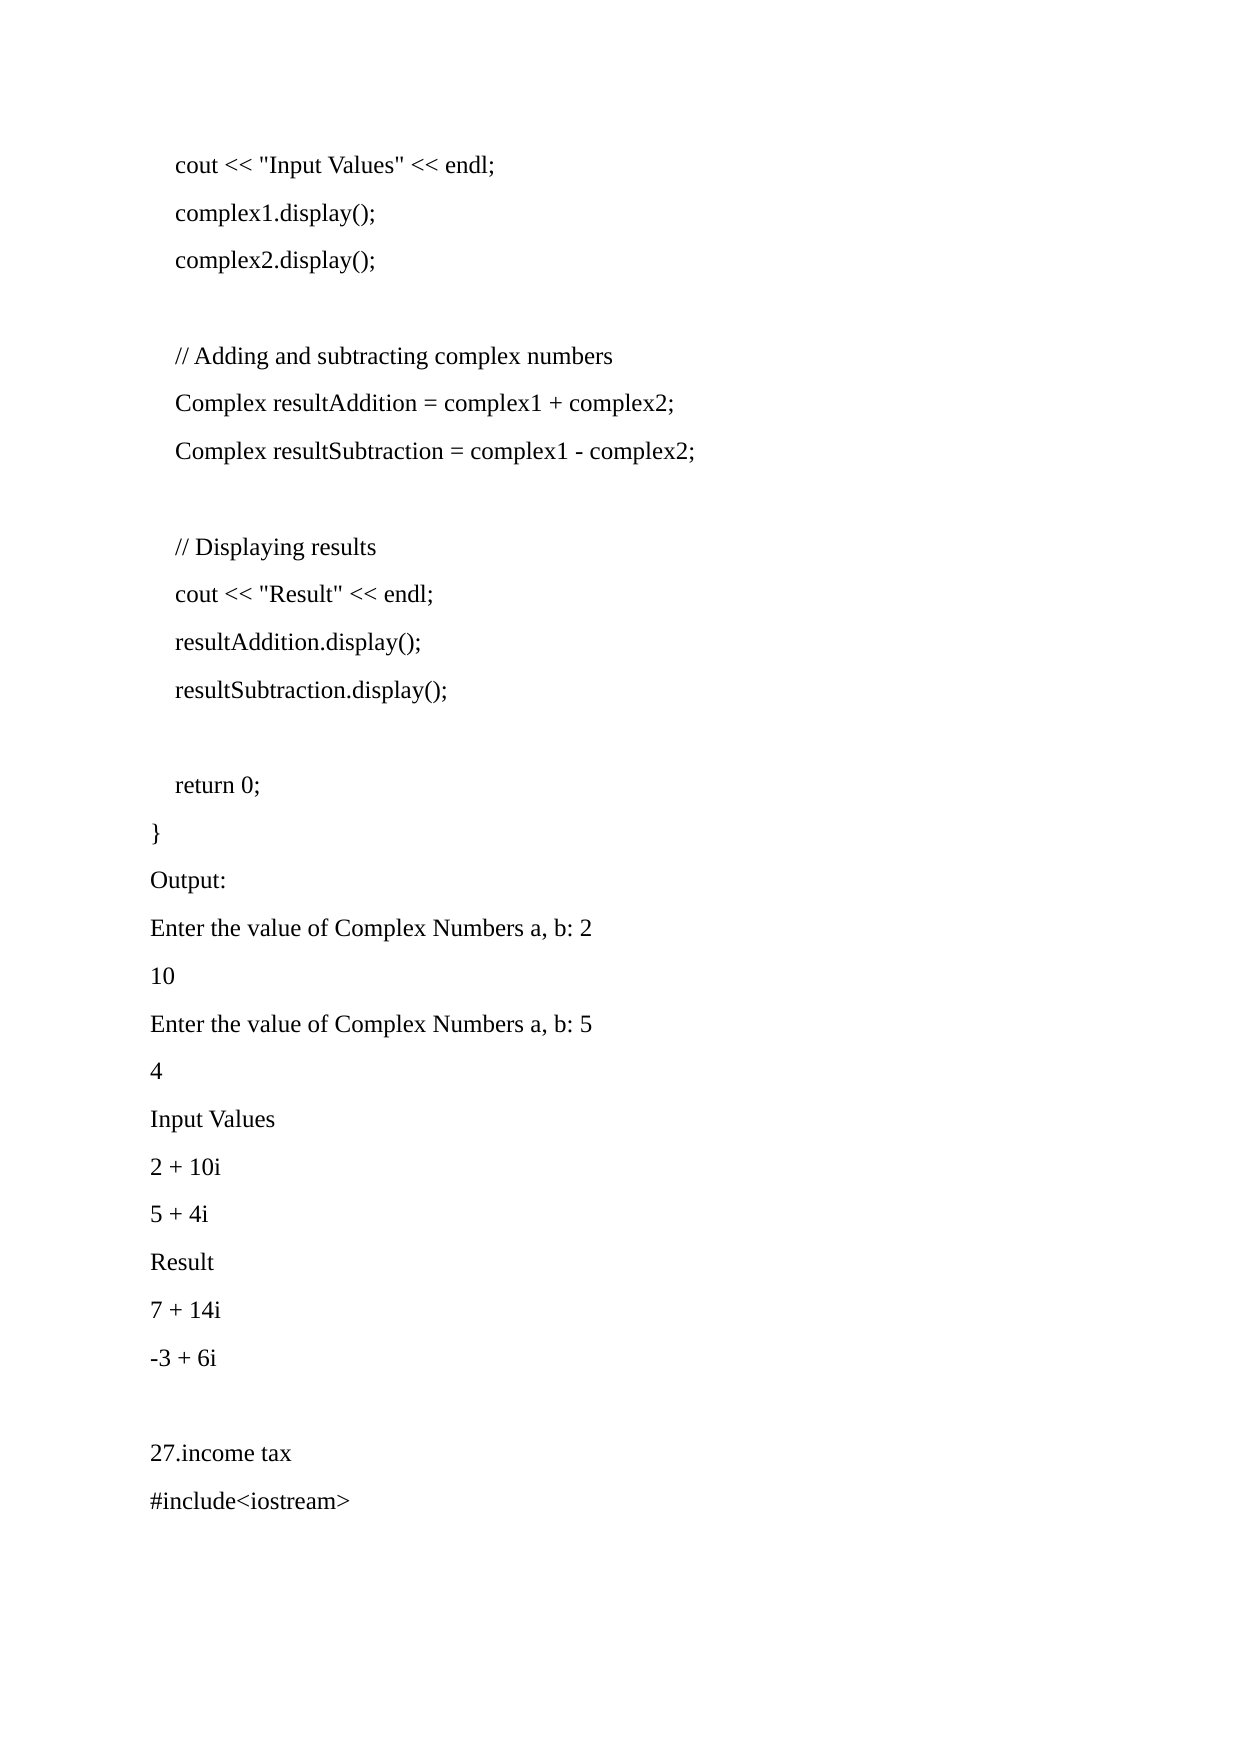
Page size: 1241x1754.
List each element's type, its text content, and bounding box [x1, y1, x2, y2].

text 2 + 10i [150, 1152, 1090, 1181]
text Enter the value of Complex Numbers a, b: 2 [150, 913, 1090, 942]
text } [150, 818, 1090, 847]
text 4 [150, 1056, 1090, 1085]
text 27.income tax [150, 1438, 1090, 1467]
text Output: [150, 866, 1090, 894]
text 7 + 14i [150, 1295, 1090, 1324]
text cout << "Input Values" << endl; [150, 150, 1090, 179]
text return 0; [150, 770, 1090, 799]
text Complex resultSubtraction = complex1 - complex2; [150, 436, 1090, 465]
text Complex resultAddition = complex1 + complex2; [150, 388, 1090, 417]
text Input Values [150, 1104, 1090, 1133]
text cout << "Result" << endl; [150, 579, 1090, 608]
text Enter the value of Complex Numbers a, b: 5 [150, 1009, 1090, 1037]
text -3 + 6i [150, 1343, 1090, 1371]
text 10 [150, 961, 1090, 990]
text // Displaying results [150, 532, 1090, 560]
text // Adding and subtracting complex numbers [150, 341, 1090, 369]
text Result [150, 1247, 1090, 1276]
text complex2.display(); [150, 245, 1090, 274]
text resultSubtraction.display(); [150, 675, 1090, 703]
text complex1.display(); [150, 198, 1090, 226]
text resultAddition.display(); [150, 627, 1090, 656]
text #include<iostream> [150, 1486, 1090, 1514]
text 5 + 4i [150, 1199, 1090, 1228]
